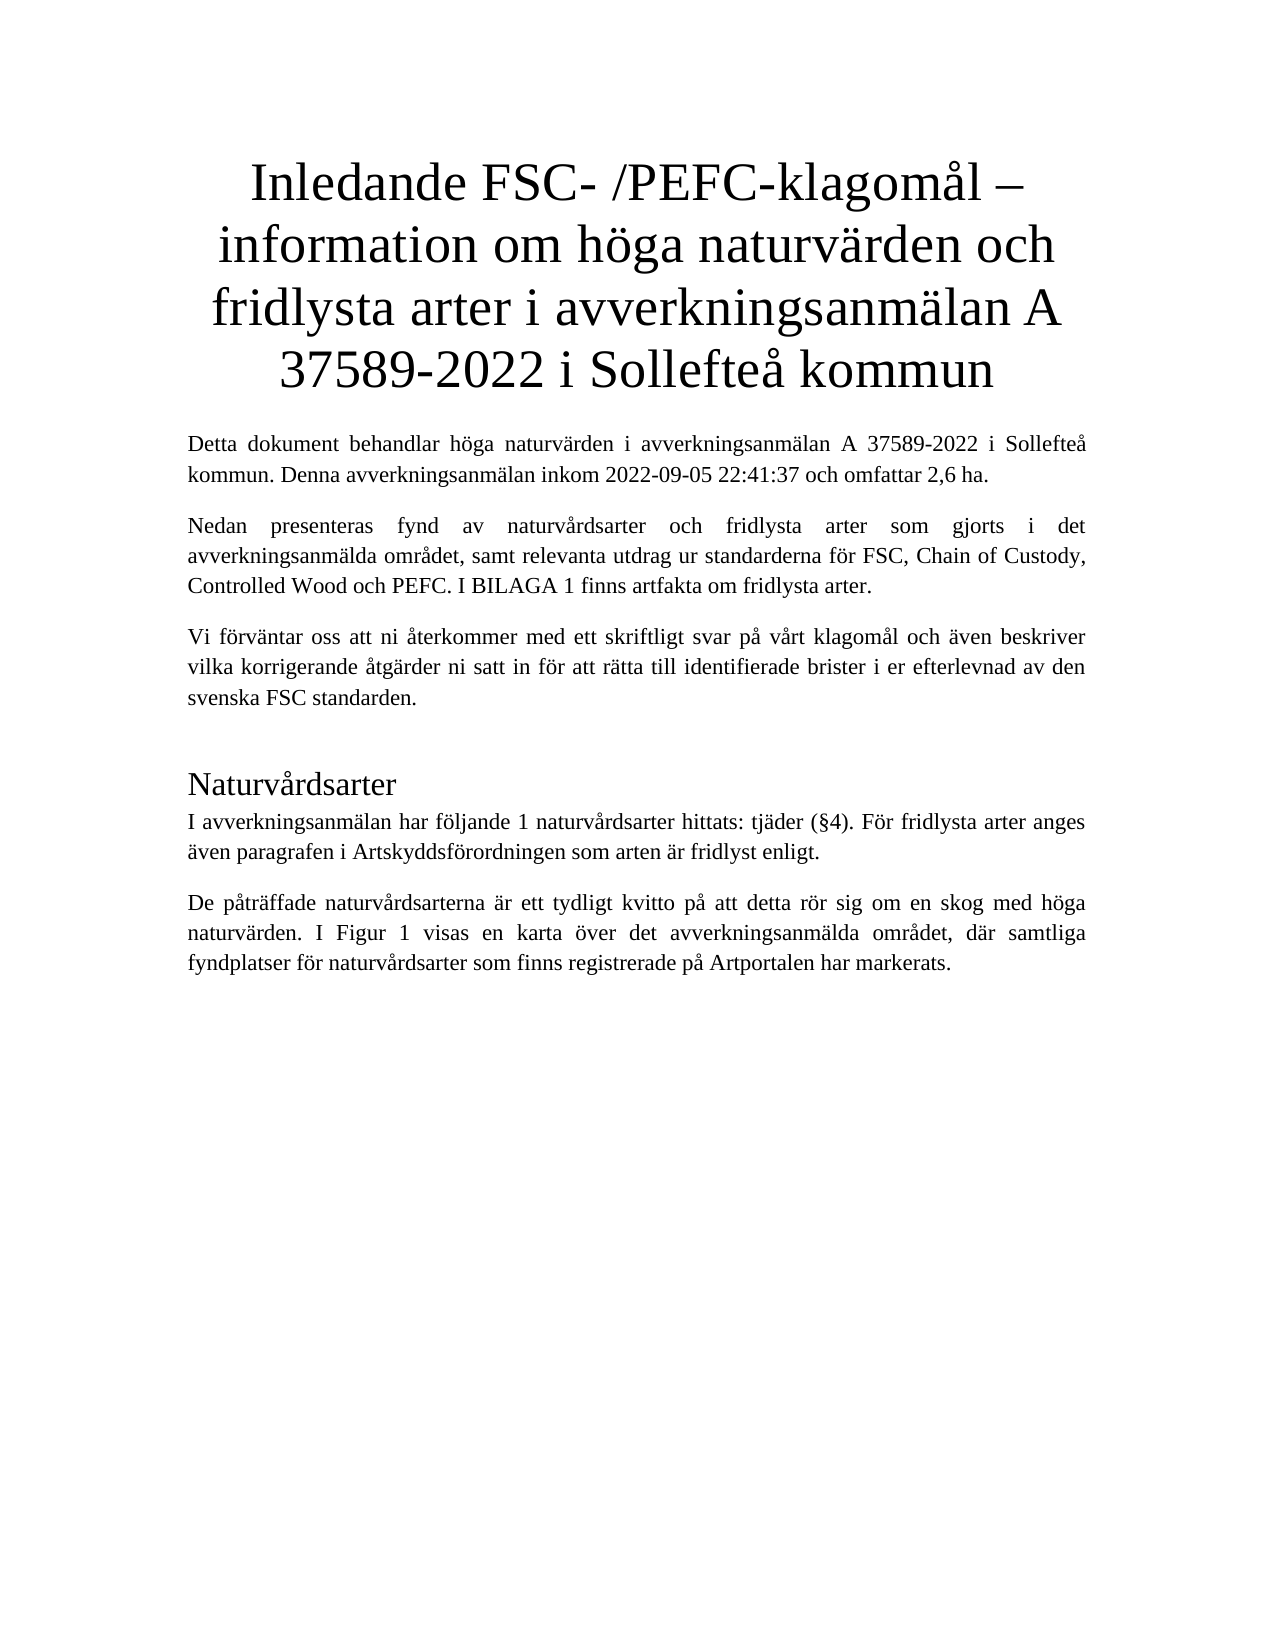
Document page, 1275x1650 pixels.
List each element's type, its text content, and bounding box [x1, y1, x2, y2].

subtitle Naturvårdsarter [187, 764, 1087, 802]
title Inledande FSC- /PEFC-klagomål – information om höga naturvärden och fridlysta arter i avverkningsanmälan A 37589-2022 i Sollefteå kommun [187, 150, 1087, 399]
text Vi förväntar oss att ni återkommer med ett skriftligt svar på vårt klagomål och även beskriver vilka korrigerande åtgärder ni satt in för att rätta till identifierade brister i er efterlevnad av den svenska FSC standarden. [187, 623, 1087, 710]
text De påträffade naturvårdsarterna är ett tydligt kvitto på att detta rör sig om en skog med höga naturvärden. I Figur 1 visas en karta över det avverkningsanmälda området, där samtliga fyndplatser för naturvårdsarter som finns registrerade på Artportalen har markerats. [187, 889, 1087, 976]
text Nedan presenteras fynd av naturvårdsarter och fridlysta arter som gjorts i det avverkningsanmälda området, samt relevanta utdrag ur standarderna för FSC, Chain of Custody, Controlled Wood och PEFC. I BILAGA 1 finns artfakta om fridlysta arter. [187, 512, 1087, 598]
text I avverkningsanmälan har följande 1 naturvårdsarter hittats: tjäder (§4). För fridlysta arter anges även paragrafen i Artskyddsförordningen som arten är fridlyst enligt. [187, 808, 1087, 864]
text Detta dokument behandlar höga naturvärden i avverkningsanmälan A 37589-2022 i Sollefteå kommun. Denna avverkningsanmälan inkom 2022-09-05 22:41:37 och omfattar 2,6 ha. [187, 430, 1087, 487]
